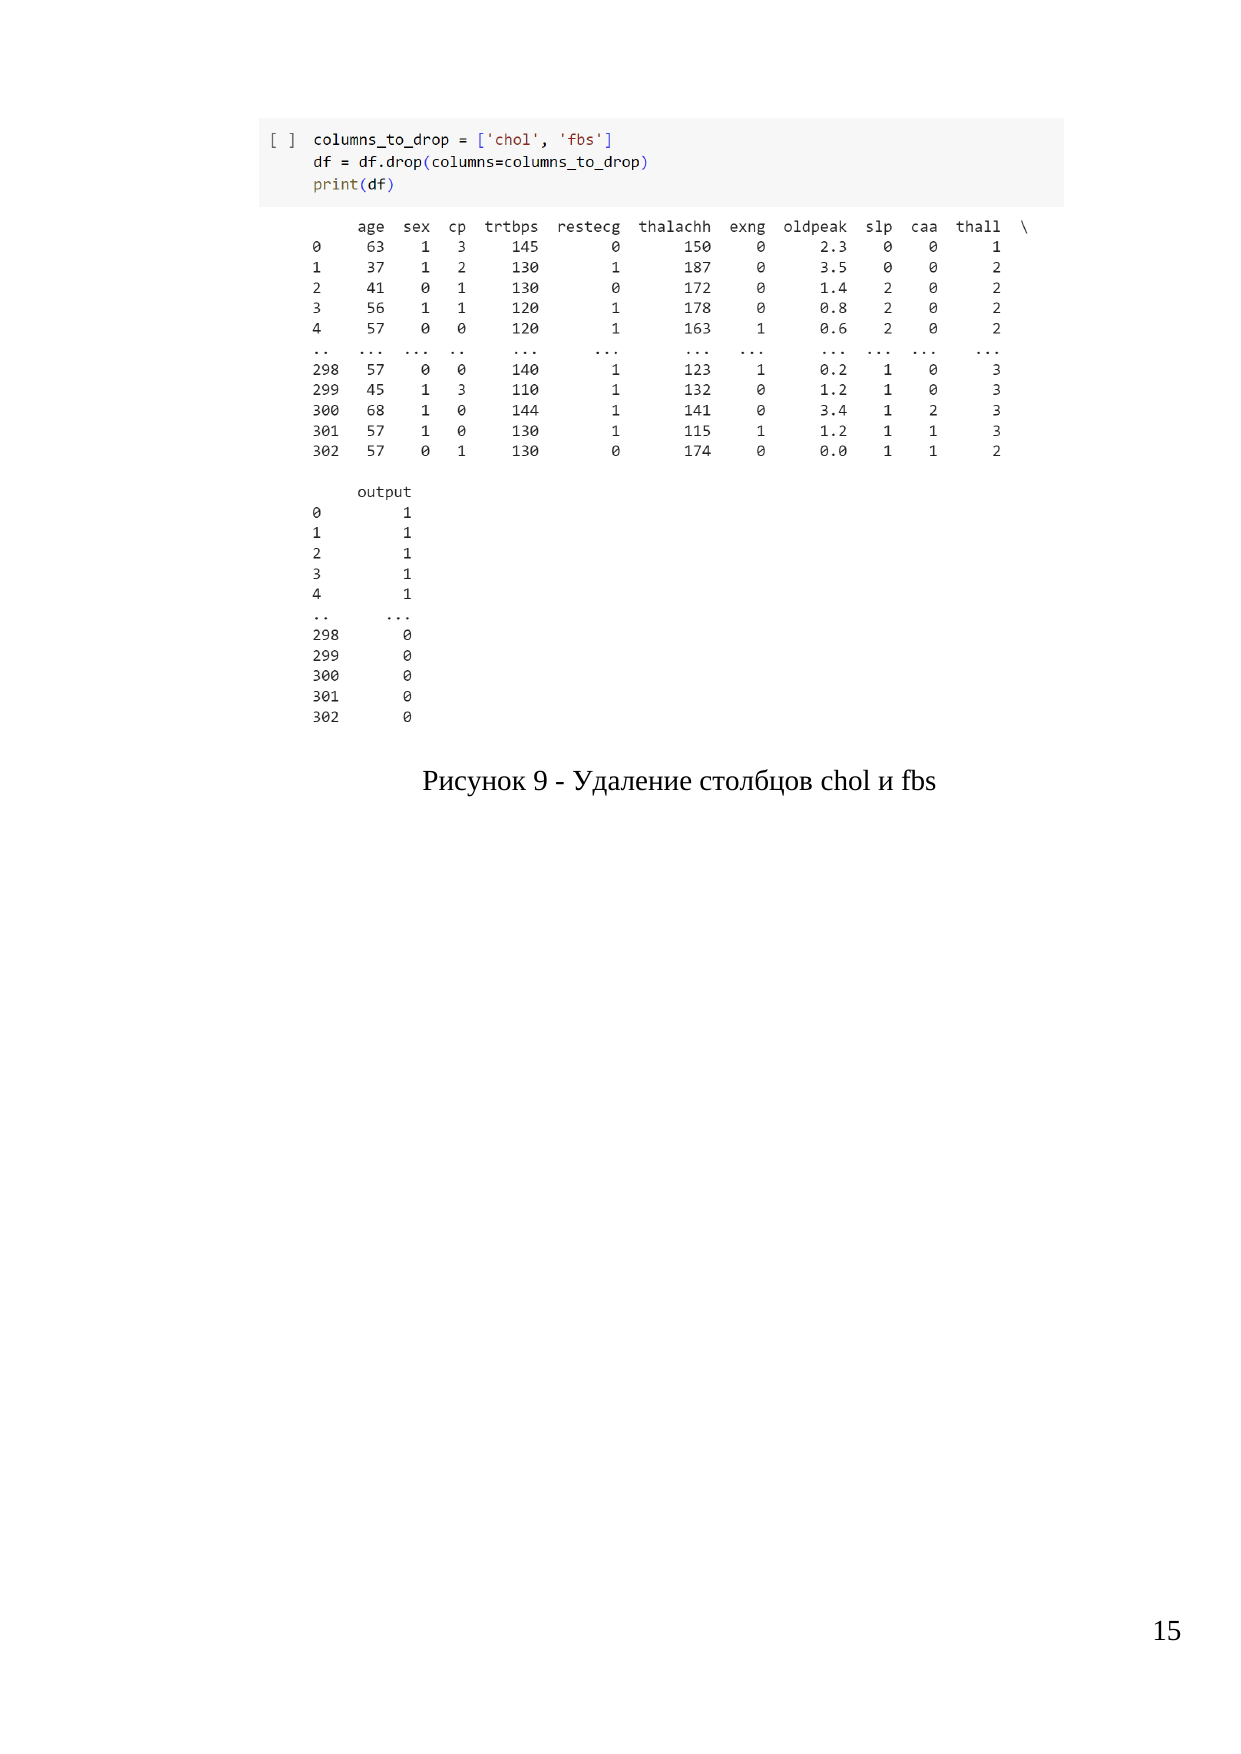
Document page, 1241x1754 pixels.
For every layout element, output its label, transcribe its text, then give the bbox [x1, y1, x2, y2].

picture [251, 118, 1064, 730]
text Рисунок 9 - Удаление столбцов chol и fbs [177, 763, 1181, 797]
